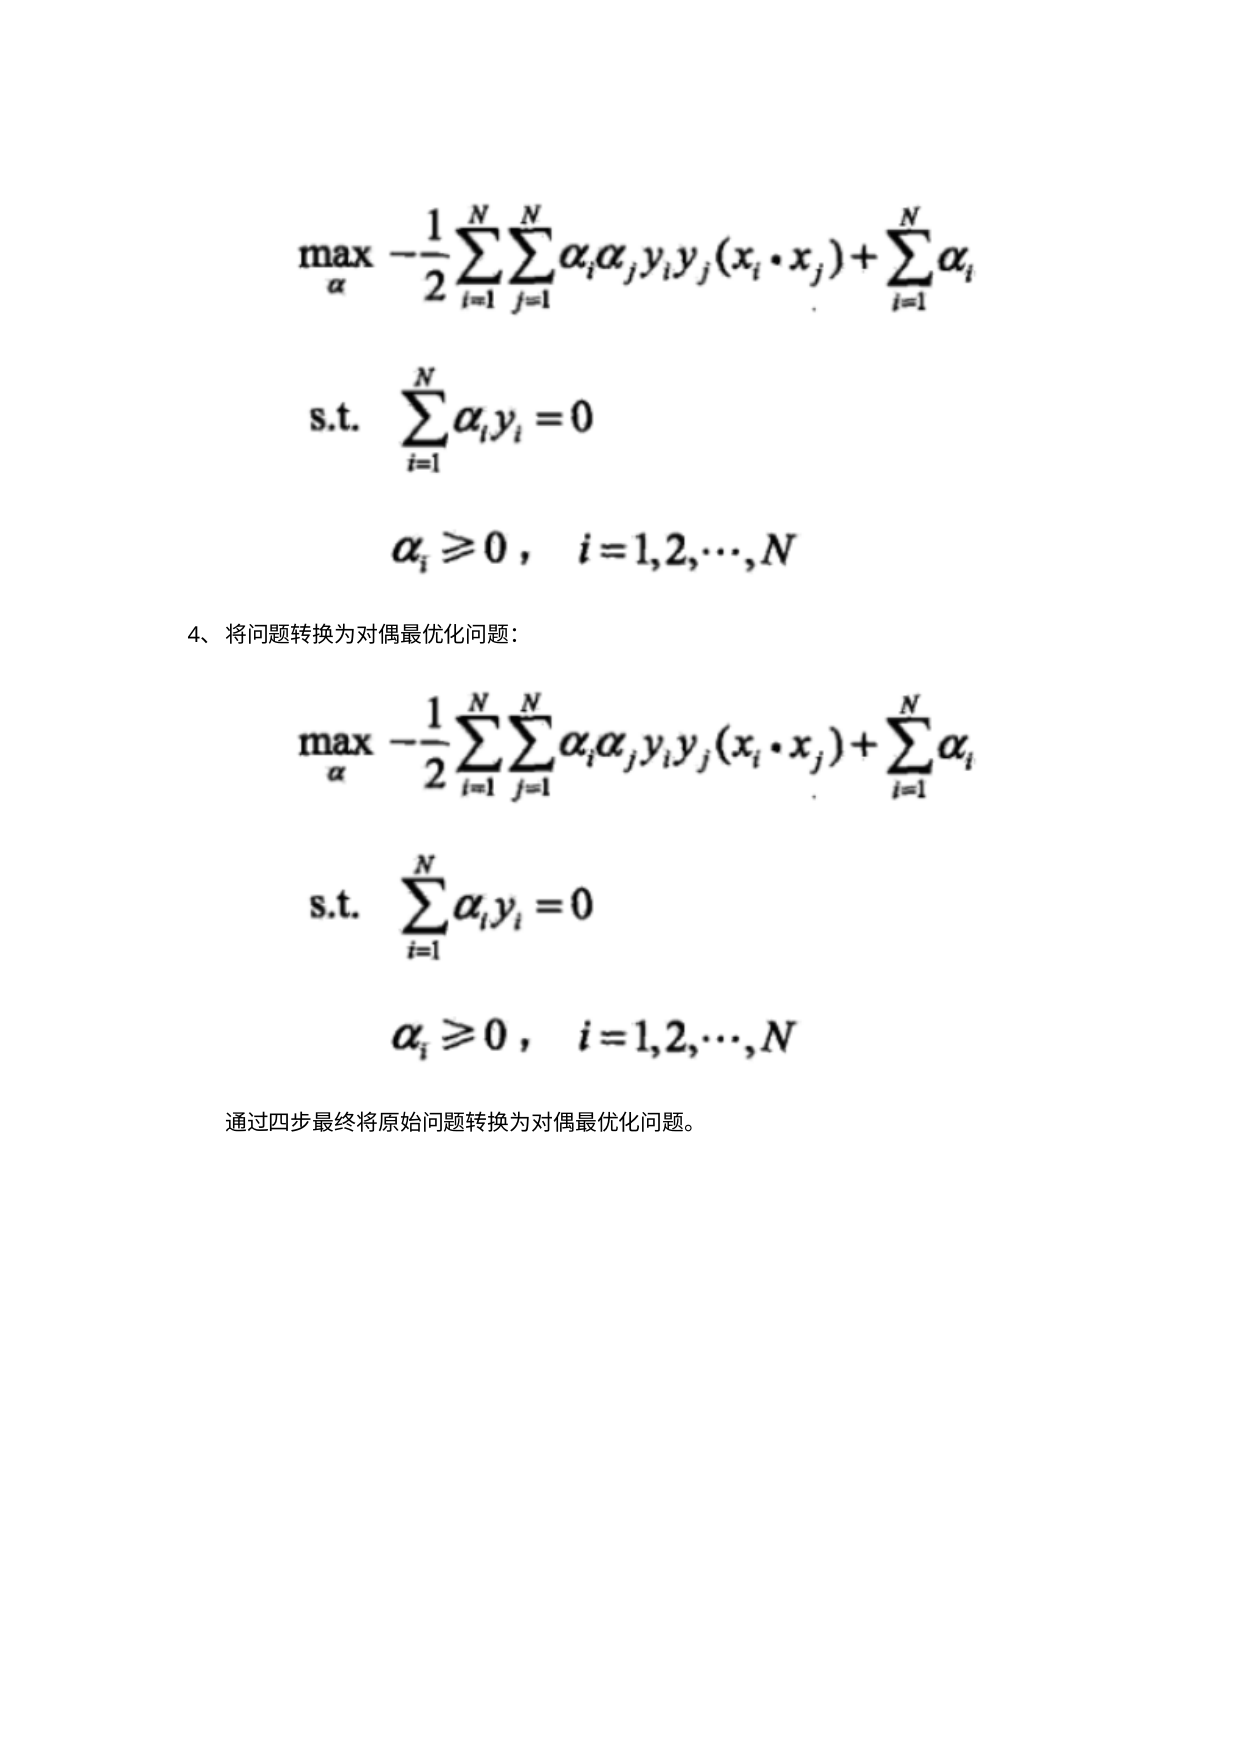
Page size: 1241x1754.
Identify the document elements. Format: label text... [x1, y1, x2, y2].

list 将问题转换为对偶最优化问题： [187, 617, 1053, 649]
picture [225, 162, 1063, 611]
list 通过四步最终将原始问题转换为对偶最优化问题。 [225, 1104, 1053, 1137]
picture [225, 649, 1063, 1098]
